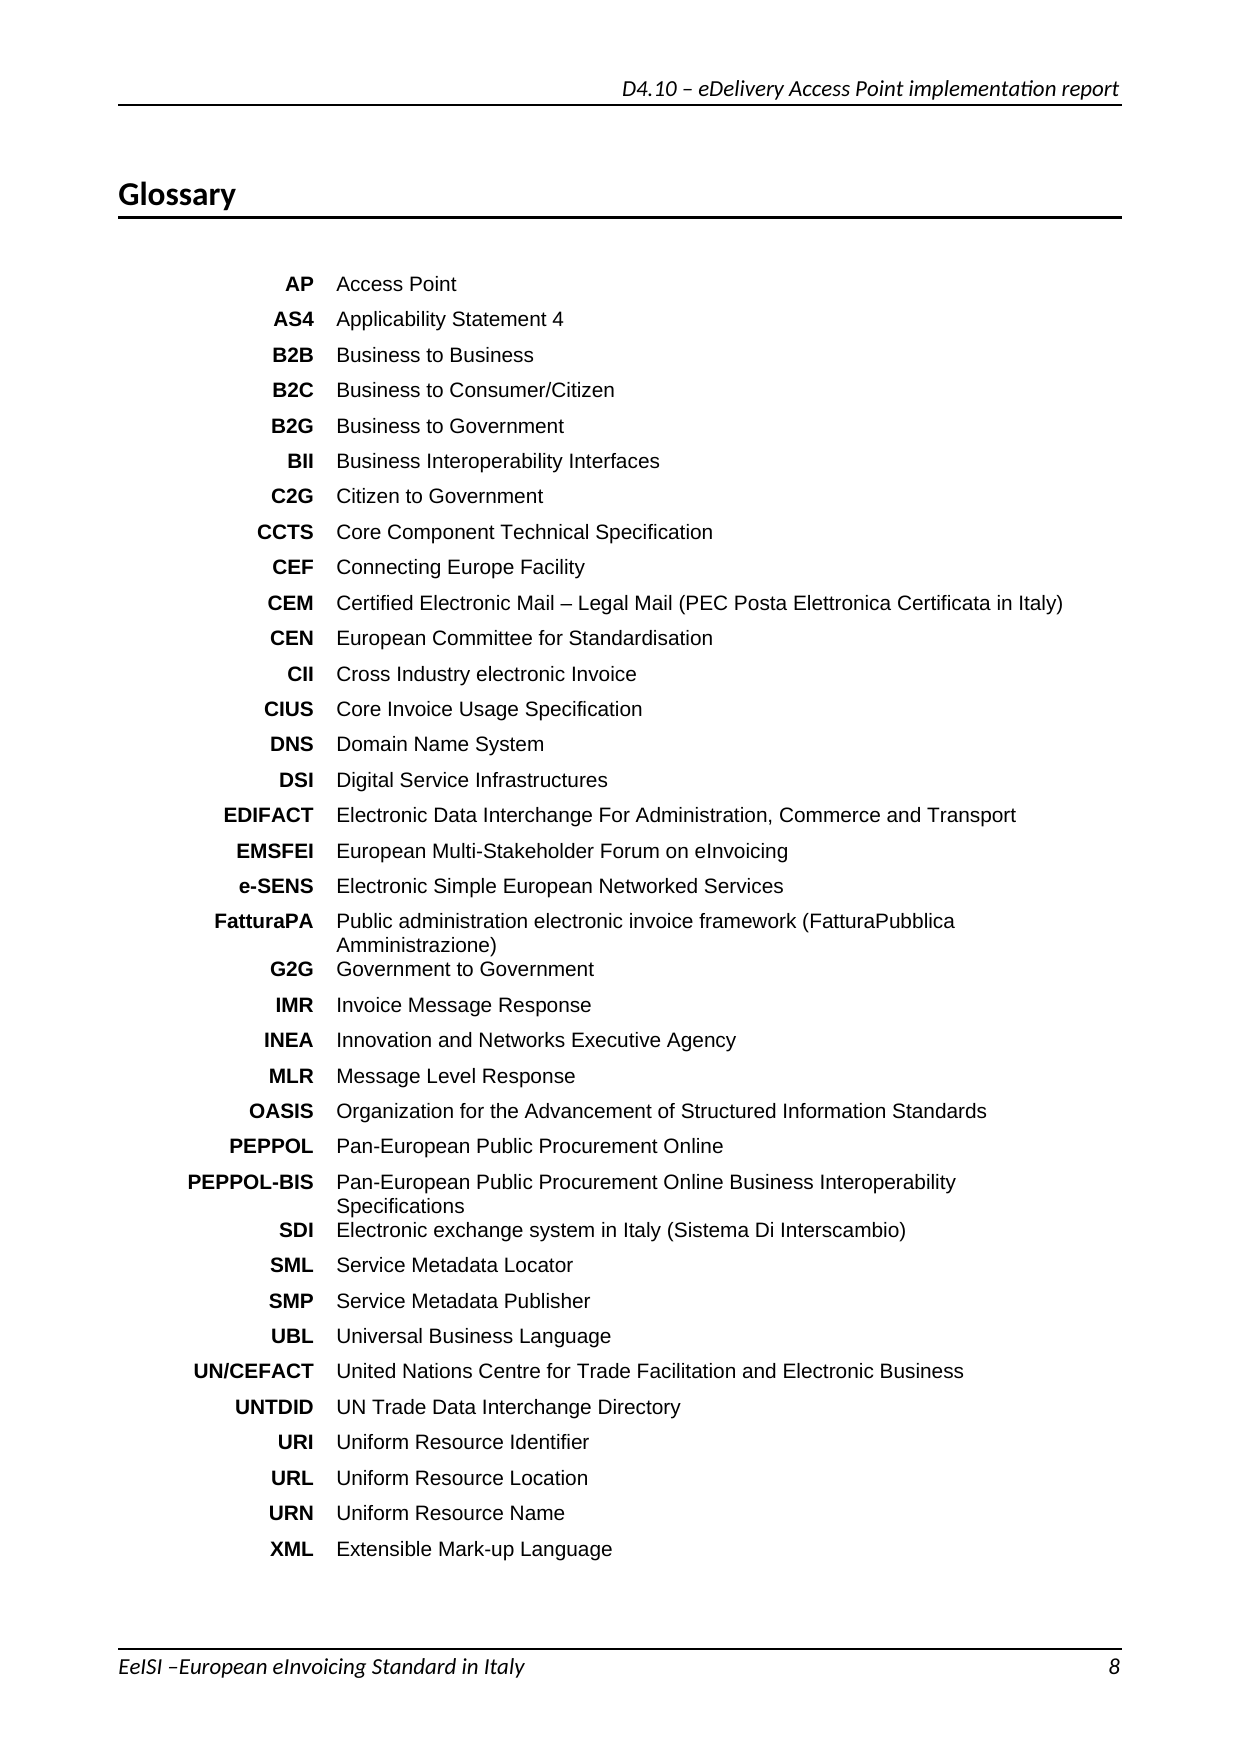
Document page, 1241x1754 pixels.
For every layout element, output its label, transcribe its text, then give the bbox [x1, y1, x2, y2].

title Glossary [118, 173, 1122, 216]
table_cell Public administration electronic invoice framework (FatturaPubblica Amministrazione) [325, 909, 1093, 957]
table_cell Uniform Resource Identifier [325, 1430, 1093, 1466]
table_cell UN/CEFACT [148, 1359, 325, 1395]
table_cell Universal Business Language [325, 1324, 1093, 1359]
table_cell URI [148, 1430, 325, 1466]
table_cell CIUS [148, 697, 325, 732]
table_cell Electronic exchange system in Italy (Sistema Di Interscambio) [325, 1218, 1093, 1253]
table_cell Invoice Message Response [325, 993, 1093, 1028]
table_cell Uniform Resource Location [325, 1466, 1093, 1501]
table_cell INEA [148, 1028, 325, 1063]
table_cell Extensible Mark-up Language [325, 1536, 1093, 1572]
table_cell Business to Consumer/Citizen [325, 378, 1093, 413]
table_cell SDI [148, 1218, 325, 1253]
table_cell XML [148, 1536, 325, 1572]
table_cell Service Metadata Publisher [325, 1289, 1093, 1324]
table_cell SMP [148, 1289, 325, 1324]
table_cell AS4 [148, 307, 325, 343]
table_cell Electronic Simple European Networked Services [325, 874, 1093, 909]
table_cell URN [148, 1501, 325, 1536]
table_cell B2C [148, 378, 325, 413]
table_cell MLR [148, 1064, 325, 1099]
table_cell Citizen to Government [325, 484, 1093, 520]
table_cell CEM [148, 591, 325, 626]
table_cell European Multi-Stakeholder Forum on eInvoicing [325, 839, 1093, 874]
table_cell DNS [148, 732, 325, 768]
table_cell Government to Government [325, 957, 1093, 993]
table_cell CCTS [148, 520, 325, 555]
table_cell Pan-European Public Procurement Online [325, 1134, 1093, 1170]
table_cell European Committee for Standardisation [325, 626, 1093, 661]
table_cell Domain Name System [325, 732, 1093, 768]
table_cell EDIFACT [148, 803, 325, 838]
table_cell UNTDID [148, 1395, 325, 1430]
table_cell FatturaPA [148, 909, 325, 957]
table_header AP [148, 272, 325, 307]
table_cell UBL [148, 1324, 325, 1359]
table_cell CEF [148, 555, 325, 591]
table_cell CEN [148, 626, 325, 661]
table_cell Business to Government [325, 414, 1093, 449]
table_cell C2G [148, 484, 325, 520]
table_cell EMSFEI [148, 839, 325, 874]
table_cell Connecting Europe Facility [325, 555, 1093, 591]
table_header Access Point [325, 272, 1093, 307]
table_cell Pan-European Public Procurement Online Business Interoperability Specifications [325, 1170, 1093, 1218]
table_cell Cross Industry electronic Invoice [325, 661, 1093, 697]
table_cell PEPPOL [148, 1134, 325, 1170]
table_cell Organization for the Advancement of Structured Information Standards [325, 1099, 1093, 1134]
table_cell Core Invoice Usage Specification [325, 697, 1093, 732]
table_cell B2G [148, 414, 325, 449]
table_cell Certified Electronic Mail – Legal Mail (PEC Posta Elettronica Certificata in Italy) [325, 591, 1093, 626]
table_cell Business to Business [325, 343, 1093, 378]
table_cell B2B [148, 343, 325, 378]
table_cell Electronic Data Interchange For Administration, Commerce and Transport [325, 803, 1093, 838]
table_cell PEPPOL-BIS [148, 1170, 325, 1218]
table_cell Innovation and Networks Executive Agency [325, 1028, 1093, 1063]
table_cell Message Level Response [325, 1064, 1093, 1099]
table_cell BII [148, 449, 325, 484]
table_cell G2G [148, 957, 325, 993]
table_cell Digital Service Infrastructures [325, 768, 1093, 803]
table_cell URL [148, 1466, 325, 1501]
table_cell Core Component Technical Specification [325, 520, 1093, 555]
table_cell Business Interoperability Interfaces [325, 449, 1093, 484]
table_cell IMR [148, 993, 325, 1028]
table_cell SML [148, 1253, 325, 1288]
table_cell Applicability Statement 4 [325, 307, 1093, 343]
table_cell OASIS [148, 1099, 325, 1134]
table_cell United Nations Centre for Trade Facilitation and Electronic Business [325, 1359, 1093, 1395]
table_cell DSI [148, 768, 325, 803]
table_cell UN Trade Data Interchange Directory [325, 1395, 1093, 1430]
table_cell Service Metadata Locator [325, 1253, 1093, 1288]
table_cell e-SENS [148, 874, 325, 909]
table_cell CII [148, 661, 325, 697]
table_cell Uniform Resource Name [325, 1501, 1093, 1536]
